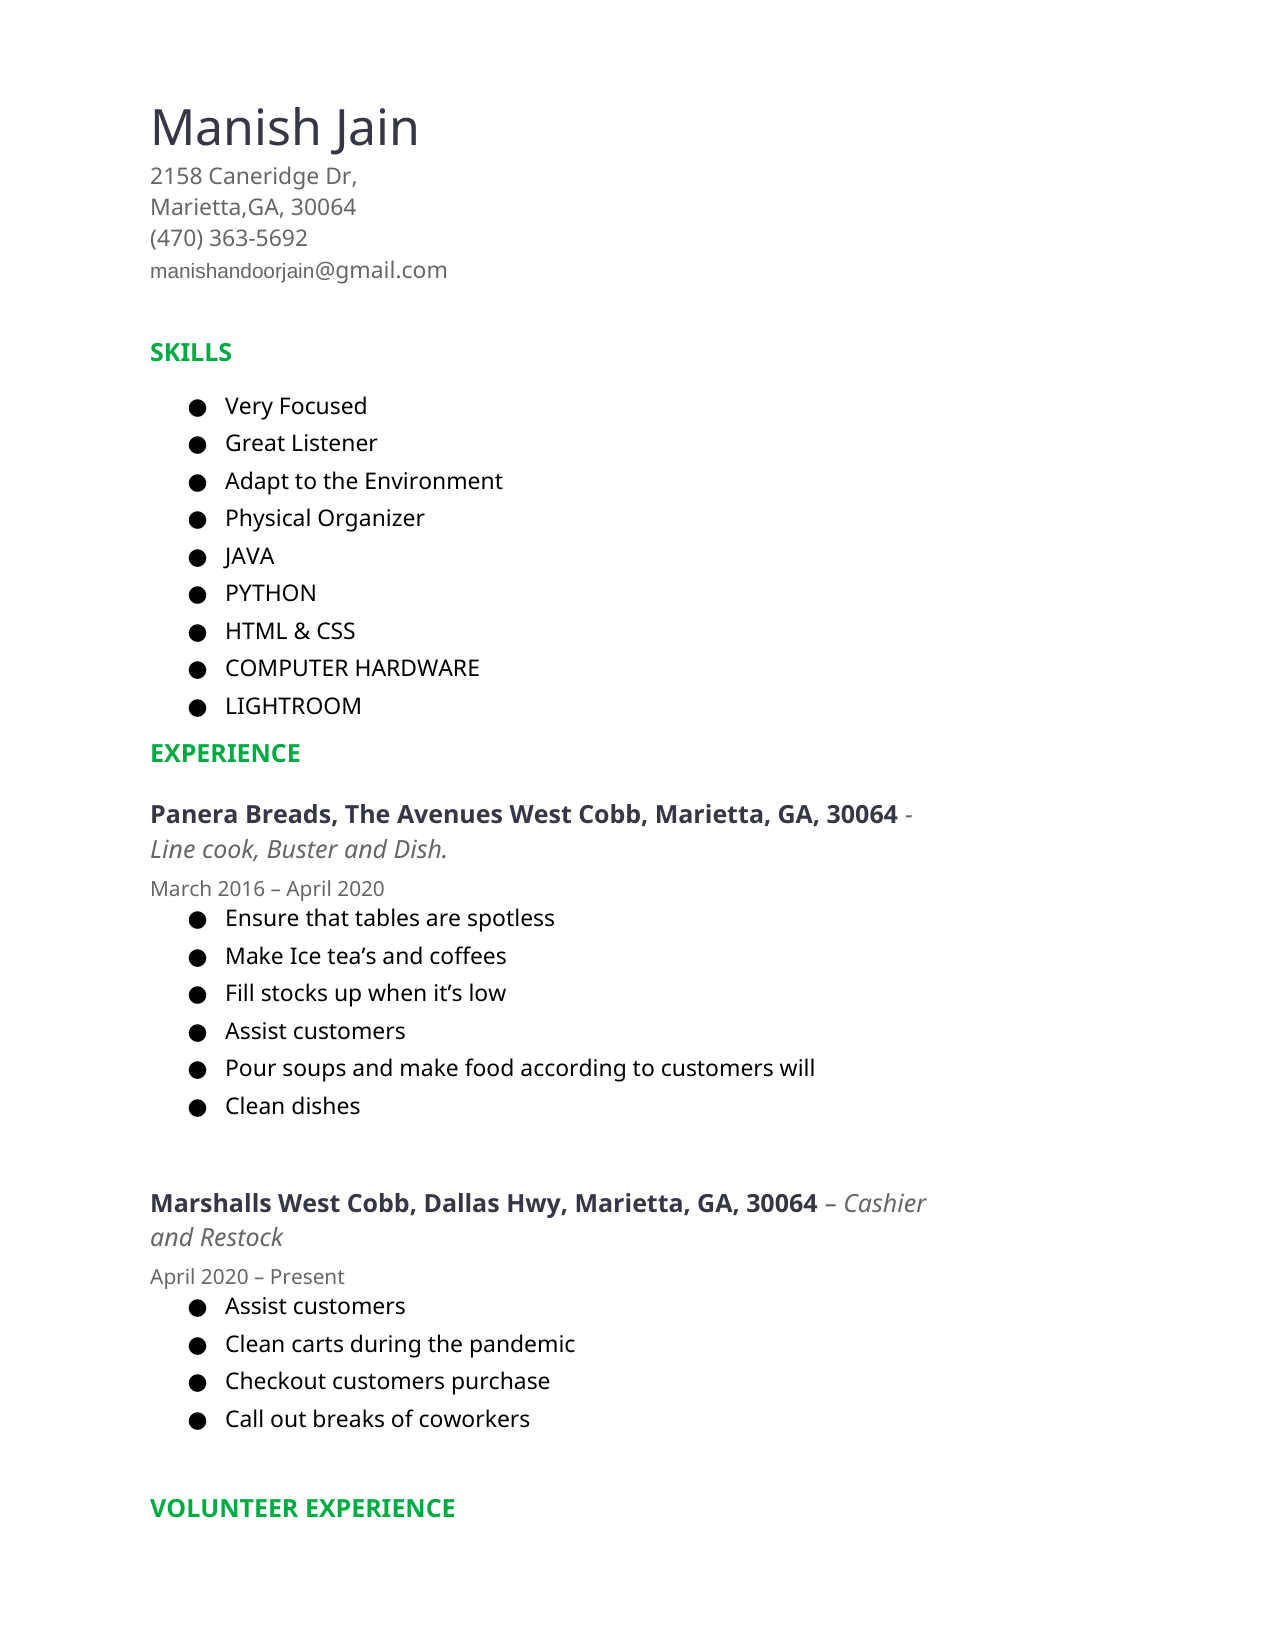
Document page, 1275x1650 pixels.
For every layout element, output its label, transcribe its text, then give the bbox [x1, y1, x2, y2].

list Call out breaks of coworkers [187, 1403, 937, 1434]
list Fill stocks up when it’s low [187, 977, 937, 1008]
list Great Listener [187, 427, 937, 458]
list LIGHTROOM [187, 690, 937, 721]
list Adapt to the Environment [187, 465, 937, 496]
list COMPUTER HARDWARE [187, 652, 937, 683]
title Manish Jain [150, 92, 937, 160]
text (470) 363-5692 [150, 222, 937, 253]
text March 2016 – April 2020 [150, 874, 937, 902]
text 2158 Caneridge Dr, [150, 160, 937, 191]
list Ensure that tables are spotless [187, 902, 937, 933]
list Make Ice tea’s and coffees [187, 939, 937, 971]
list Very Focused [187, 390, 937, 421]
list HTML & CSS [187, 615, 937, 646]
text April 2020 – Present [150, 1262, 937, 1290]
subtitle VOLUNTEER EXPERIENCE [150, 1490, 937, 1524]
text EXPERIENCE [150, 736, 937, 769]
subtitle Panera Breads, The Avenues West Cobb, Marietta, GA, 30064 - Line cook, Buster and Dish. [150, 797, 937, 865]
list PYTHON [187, 577, 937, 608]
list Pour soups and make food according to customers will [187, 1052, 937, 1083]
list Assist customers [187, 1014, 937, 1046]
list JAVA [187, 540, 937, 571]
text manishandoorjain@gmail.com [150, 253, 937, 285]
list Clean dishes [187, 1089, 937, 1121]
list Assist customers [187, 1290, 937, 1322]
list Clean carts during the pandemic [187, 1328, 937, 1359]
subtitle SKILLS [150, 335, 937, 369]
list Physical Organizer [187, 502, 937, 533]
subtitle Marshalls West Cobb, Dallas Hwy, Marietta, GA, 30064 – Cashier and Restock [150, 1185, 937, 1253]
text Marietta,GA, 30064 [150, 191, 937, 222]
list Checkout customers purchase [187, 1365, 937, 1397]
